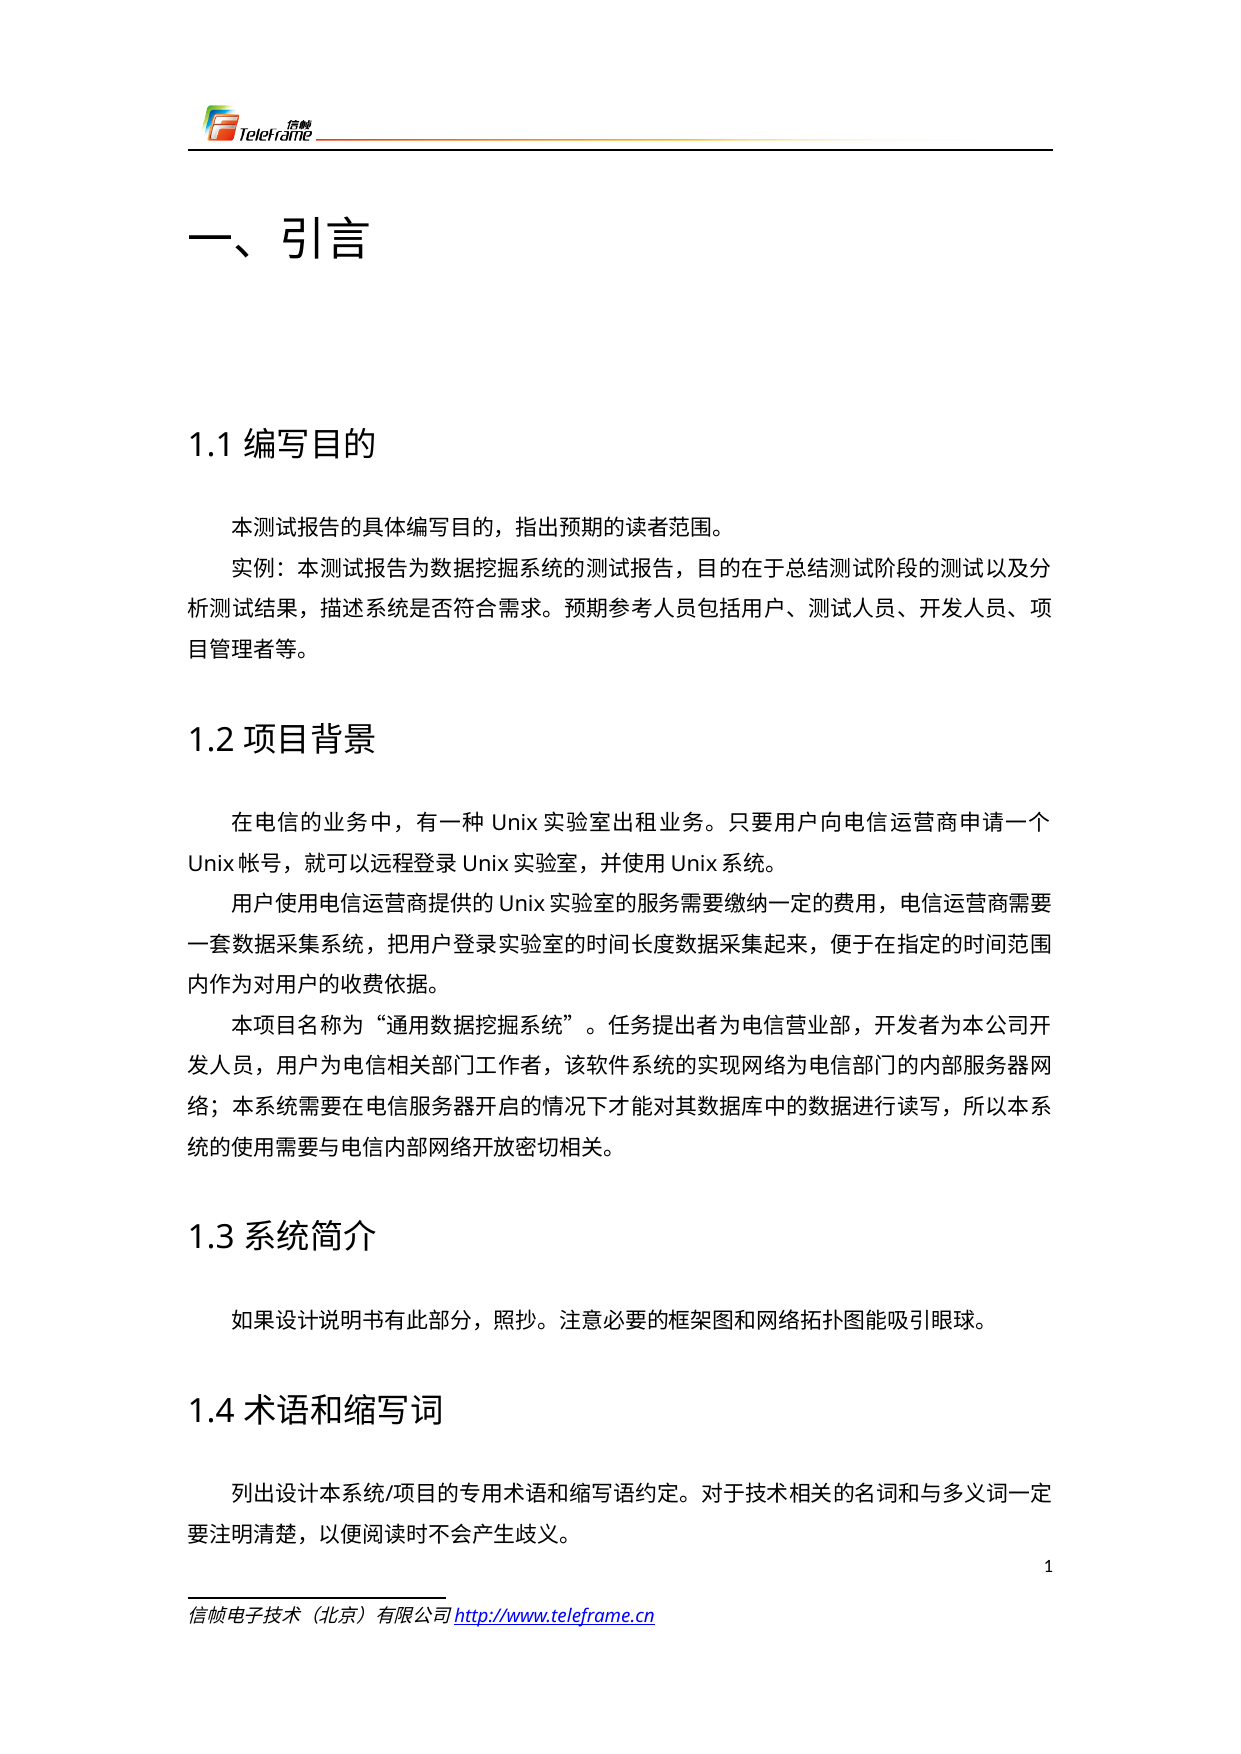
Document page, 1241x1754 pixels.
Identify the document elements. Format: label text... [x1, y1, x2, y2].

text 如果设计说明书有此部分，照抄。注意必要的框架图和网络拓扑图能吸引眼球。 [187, 1302, 1053, 1335]
text 本测试报告的具体编写目的，指出预期的读者范围。 [187, 510, 1053, 542]
picture [187, 88, 1053, 148]
text 一、引言 [187, 187, 1053, 284]
text 1.1 编写目的 [187, 409, 1053, 474]
text 在电信的业务中，有一种Unix实验室出租业务。只要用户向电信运营商申请一个Unix帐号，就可以远程登录Unix实验室，并使用Unix系统。 [187, 804, 1053, 878]
text 1.4 术语和缩写词 [187, 1375, 1053, 1440]
text 列出设计本系统/项目的专用术语和缩写语约定。对于技术相关的名词和与多义词一定要注明清楚，以便阅读时不会产生歧义。 [187, 1476, 1053, 1549]
text 用户使用电信运营商提供的Unix实验室的服务需要缴纳一定的费用，电信运营商需要一套数据采集系统，把用户登录实验室的时间长度数据采集起来，便于在指定的时间范围内作为对用户的收费依据。 [187, 886, 1053, 999]
text 1.3 系统简介 [187, 1202, 1053, 1267]
text 实例：本测试报告为数据挖掘系统的测试报告，目的在于总结测试阶段的测试以及分析测试结果，描述系统是否符合需求。预期参考人员包括用户、测试人员、开发人员、项目管理者等。 [187, 550, 1053, 664]
text 1.2 项目背景 [187, 704, 1053, 769]
text 本项目名称为“通用数据挖掘系统”。任务提出者为电信营业部，开发者为本公司开发人员，用户为电信相关部门工作者，该软件系统的实现网络为电信部门的内部服务器网络；本系统需要在电信服务器开启的情况下才能对其数据库中的数据进行读写，所以本系统的使用需要与电信内部网络开放密切相关。 [187, 1007, 1053, 1162]
